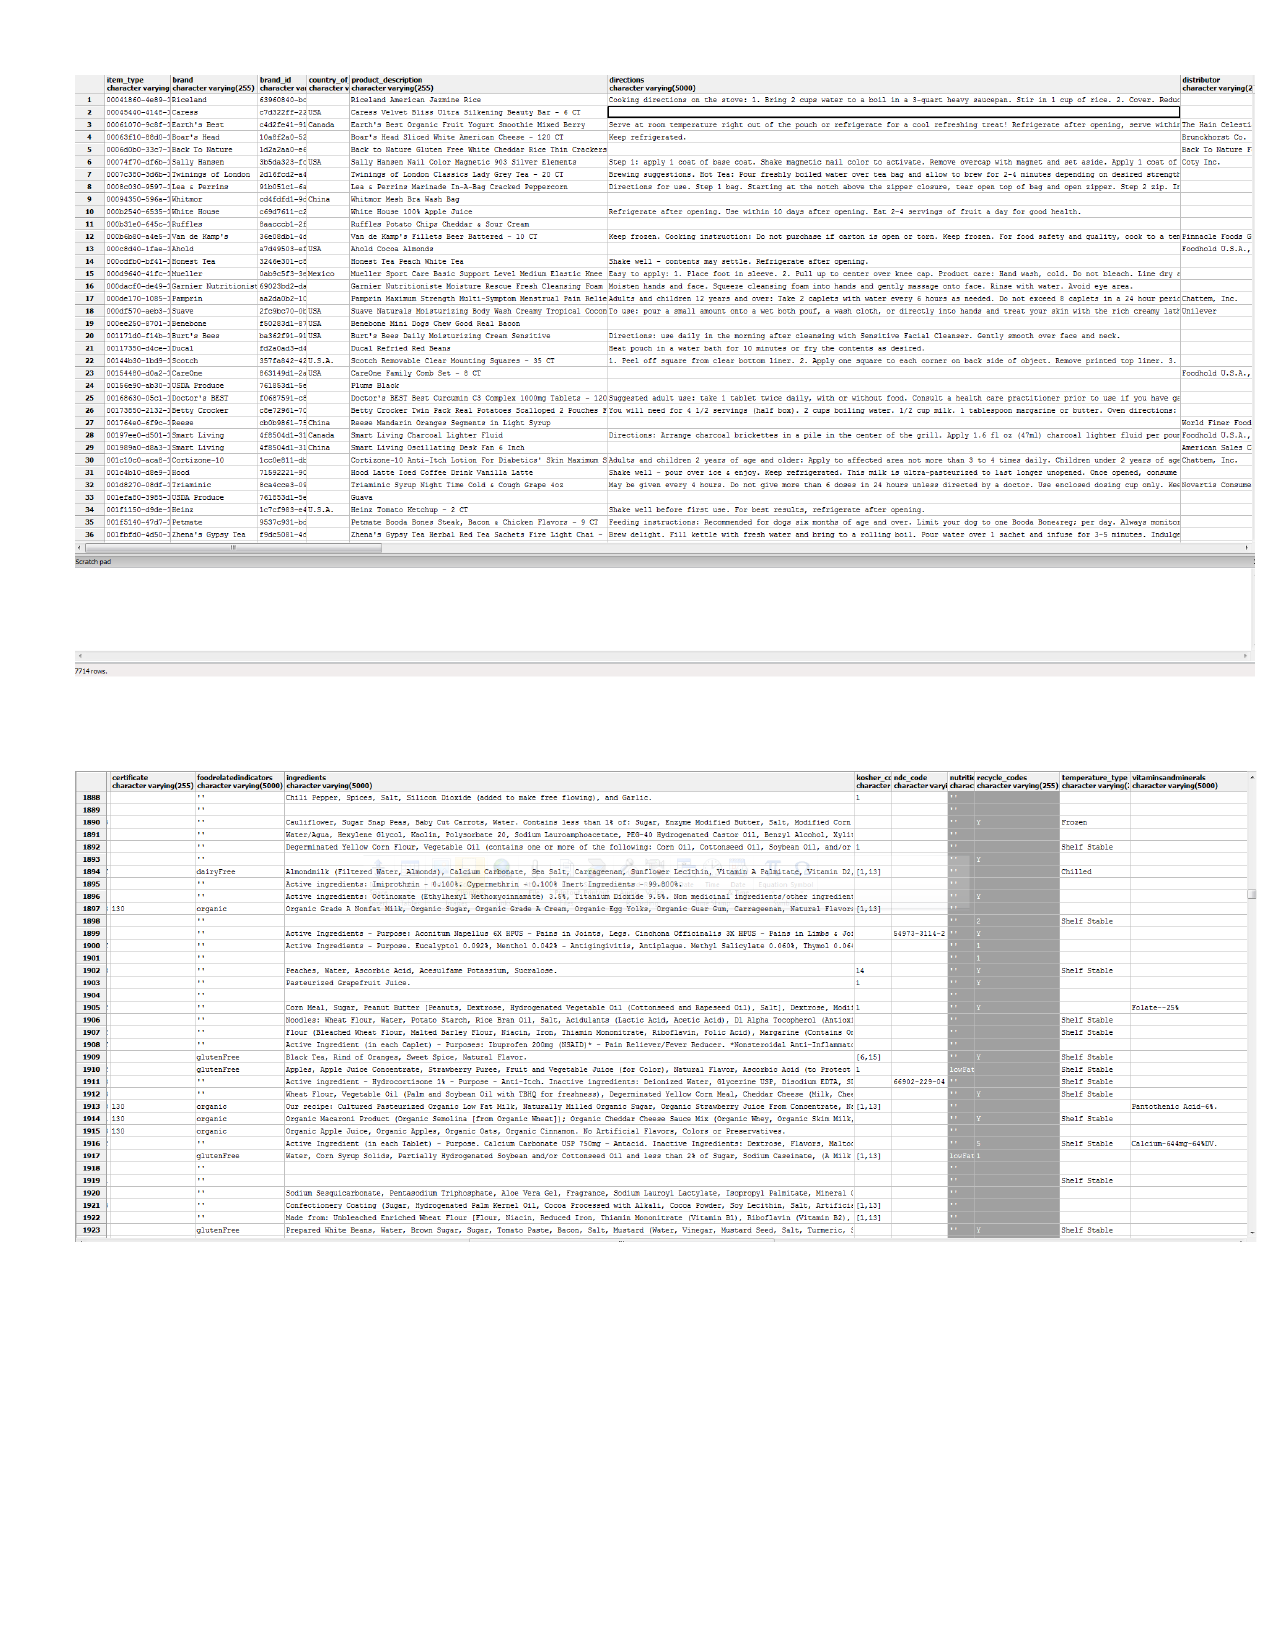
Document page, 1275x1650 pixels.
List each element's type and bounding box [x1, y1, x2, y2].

picture [75, 75, 1255, 677]
picture [75, 771, 1257, 1242]
